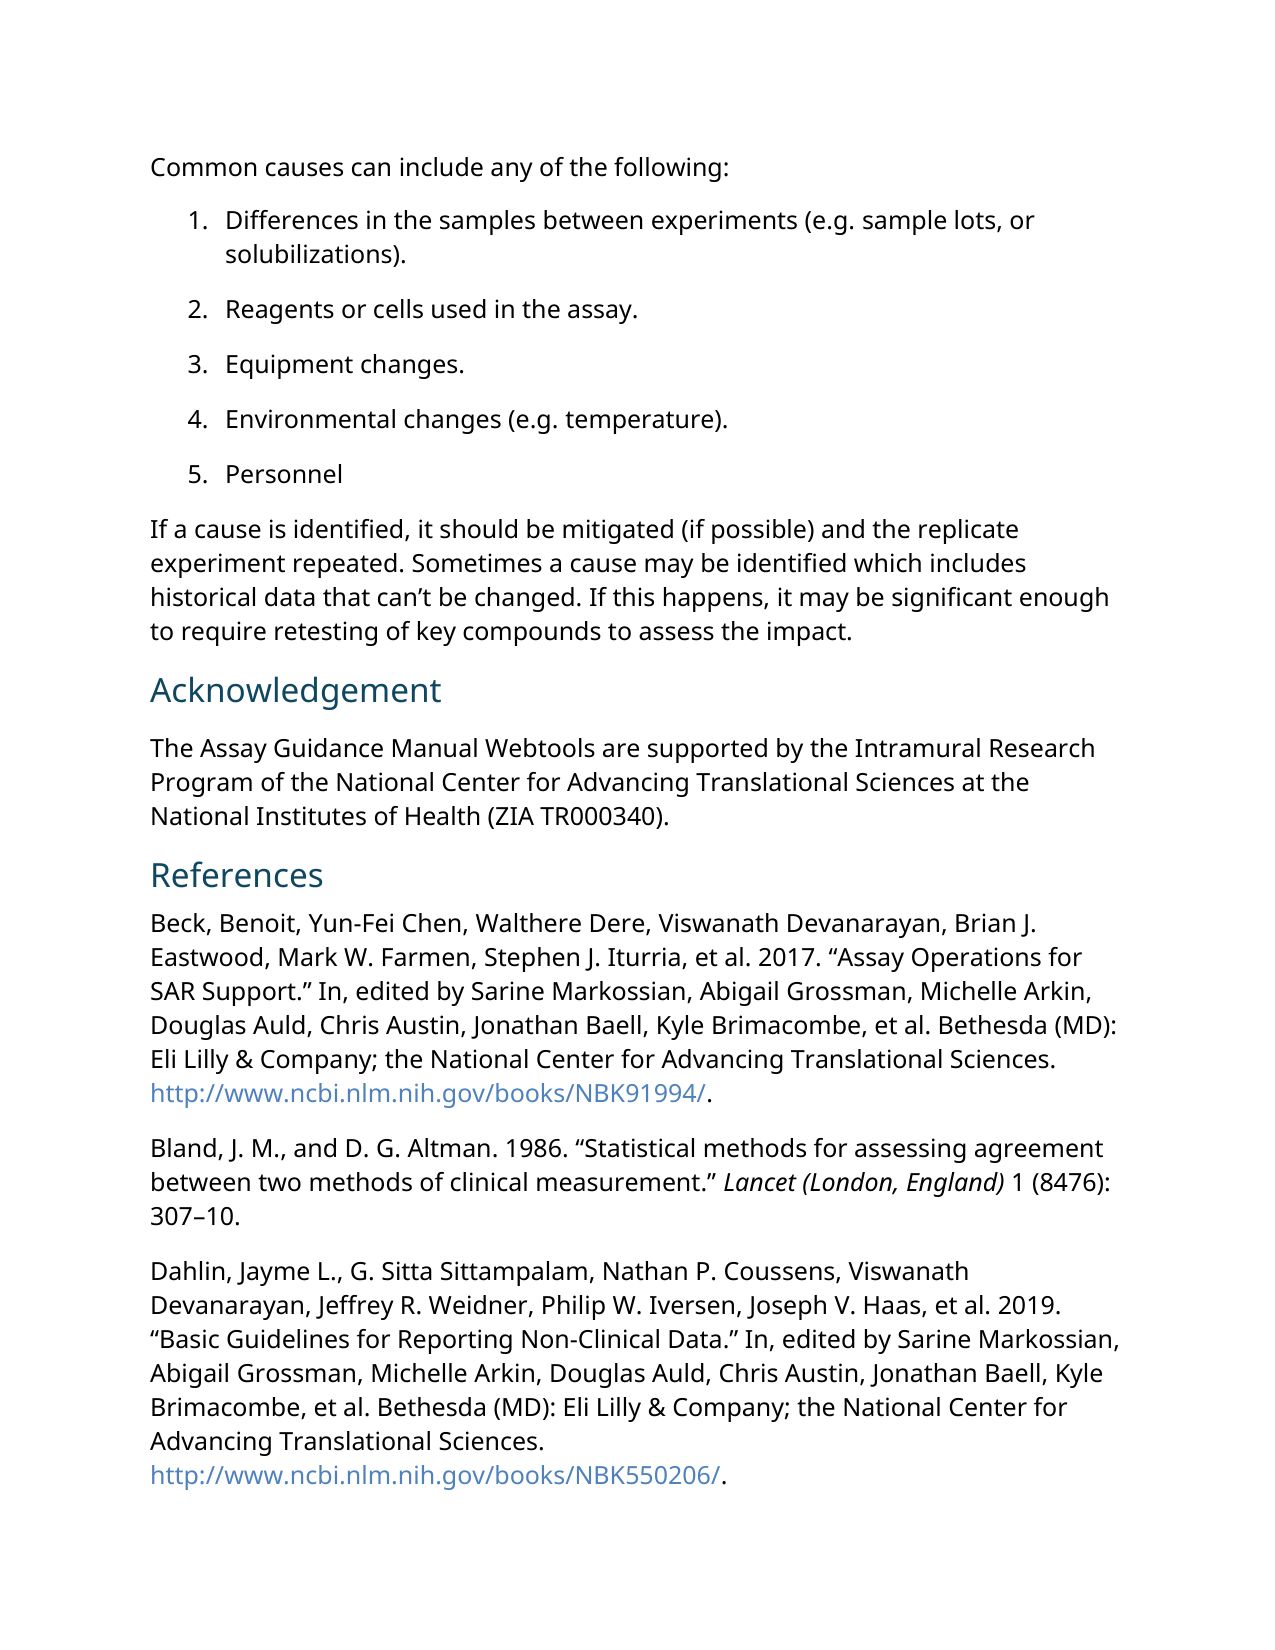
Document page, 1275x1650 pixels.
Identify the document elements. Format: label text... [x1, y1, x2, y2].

subtitle References [150, 851, 1125, 897]
text Bland, J. M., and D. G. Altman. 1986. “Statistical methods for assessing agreement between two methods of clinical measurement.” Lancet (London, England) 1 (8476): 307–10. [150, 1130, 1125, 1233]
list Reagents or cells used in the assay. [187, 292, 1125, 326]
list Personnel [187, 456, 1125, 491]
text Dahlin, Jayme L., G. Sitta Sittampalam, Nathan P. Coussens, Viswanath Devanarayan, Jeffrey R. Weidner, Philip W. Iversen, Joseph V. Haas, et al. 2019. “Basic Guidelines for Reporting Non-Clinical Data.” In, edited by Sarine Markossian, Abigail Grossman, Michelle Arkin, Douglas Auld, Chris Austin, Jonathan Baell, Kyle Brimacombe, et al. Bethesda (MD): Eli Lilly & Company; the National Center for Advancing Translational Sciences. http://www.ncbi.nlm.nih.gov/books/NBK550206/. [150, 1253, 1125, 1492]
text Beck, Benoit, Yun-Fei Chen, Walthere Dere, Viswanath Devanarayan, Brian J. Eastwood, Mark W. Farmen, Stephen J. Iturria, et al. 2017. “Assay Operations for SAR Support.” In, edited by Sarine Markossian, Abigail Grossman, Michelle Arkin, Douglas Auld, Chris Austin, Jonathan Baell, Kyle Brimacombe, et al. Bethesda (MD): Eli Lilly & Company; the National Center for Advancing Translational Sciences. http://www.ncbi.nlm.nih.gov/books/NBK91994/. [150, 905, 1125, 1109]
list Environmental changes (e.g. temperature). [187, 402, 1125, 436]
list Equipment changes. [187, 347, 1125, 381]
text Common causes can include any of the following: [150, 150, 1125, 184]
subtitle Acknowledgement [150, 666, 1125, 712]
list Differences in the samples between experiments (e.g. sample lots, or solubilizations). [187, 203, 1125, 271]
text If a cause is identified, it should be mitigated (if possible) and the replicate experiment repeated. Sometimes a cause may be identified which includes historical data that can’t be changed. If this happens, it may be significant enough to require retesting of key compounds to assess the impact. [150, 511, 1125, 648]
text The Assay Guidance Manual Webtools are supported by the Intramural Research Program of the National Center for Advancing Translational Sciences at the National Institutes of Health (ZIA TR000340). [150, 731, 1125, 833]
